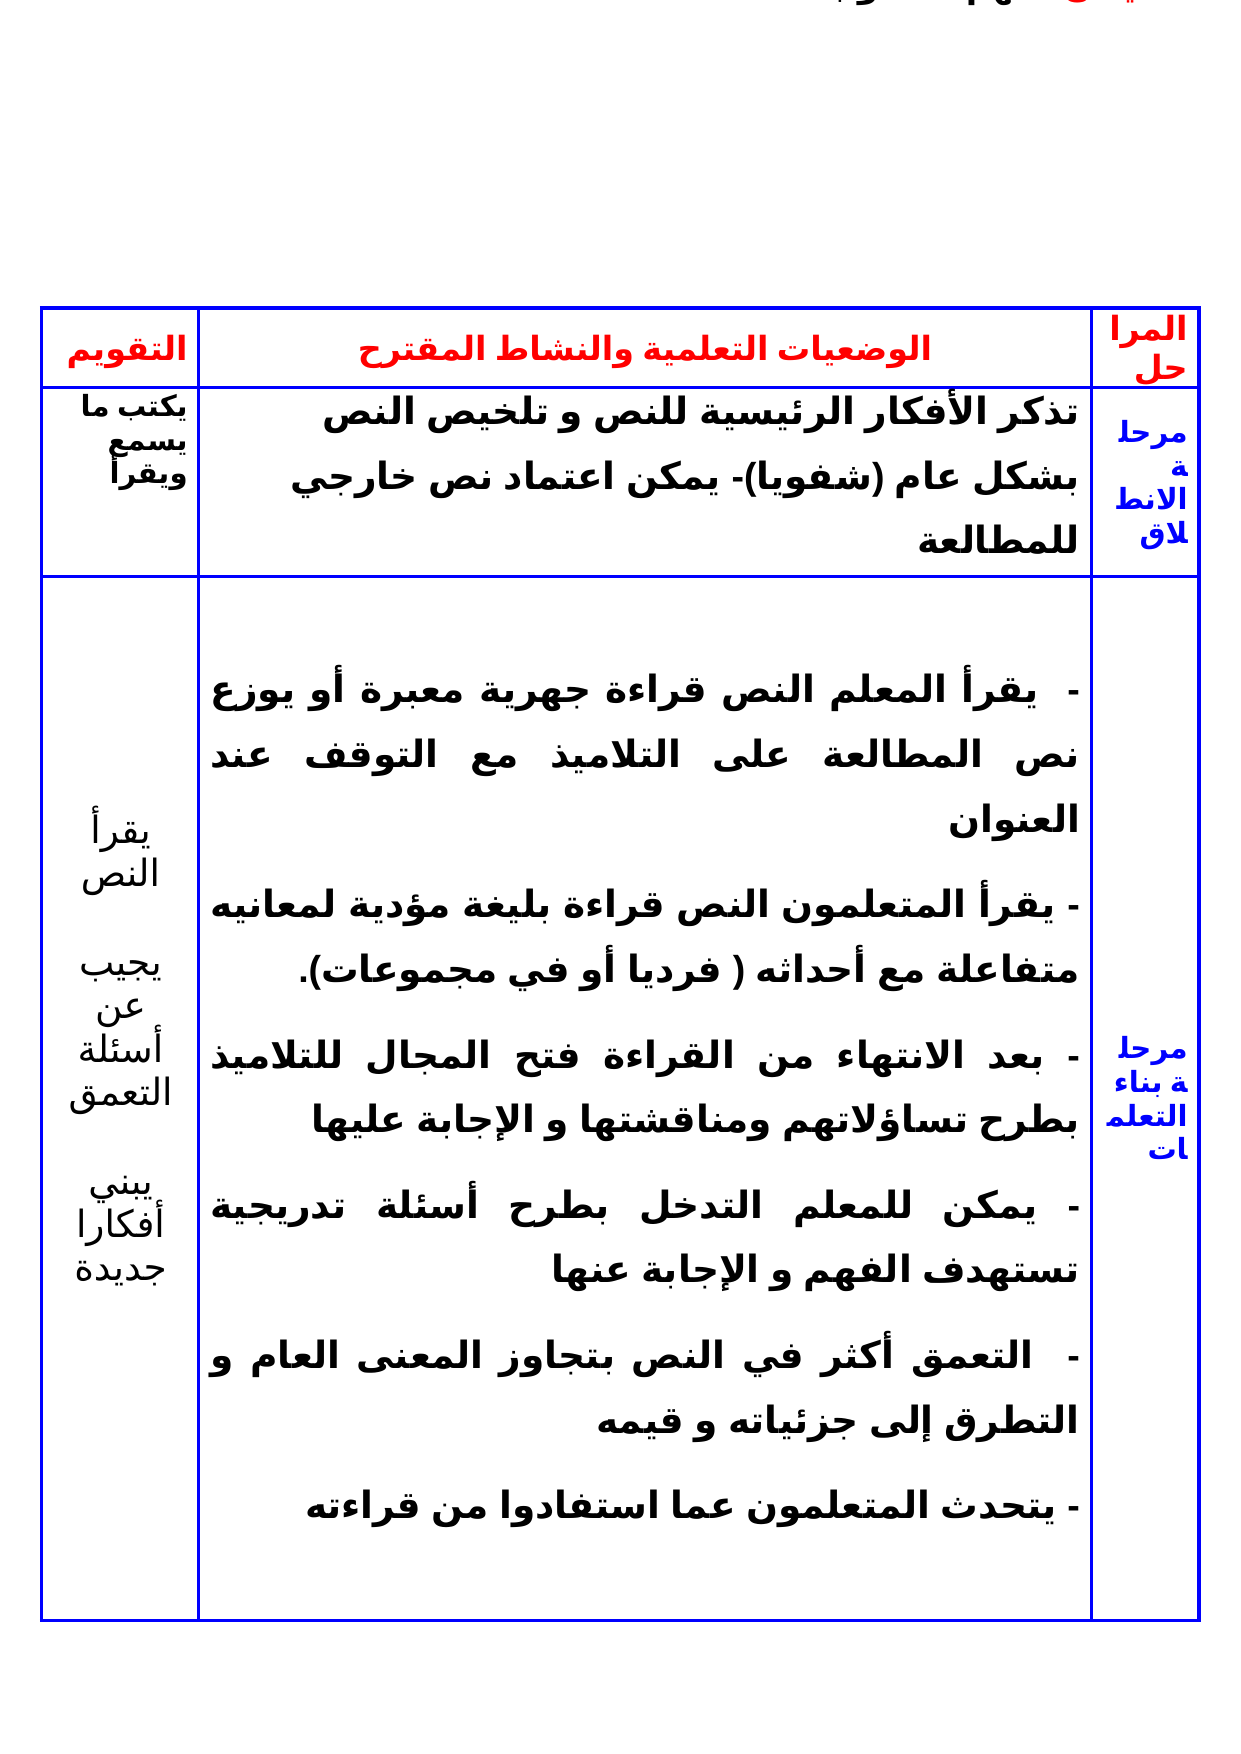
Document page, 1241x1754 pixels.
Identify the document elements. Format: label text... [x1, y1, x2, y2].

table_header المراحل [1093, 310, 1197, 386]
table_cell تذكر الأفكار الرئيسية للنص و تلخيص النص بشكل عام (شفويا)- يمكن اعتماد نص خارجي للمطالعة [200, 389, 1090, 575]
table_cell يقرأ النص يجيب عن أسئلة التعمق يبني أفكارا جديدة [43, 578, 197, 1619]
table_cell مرحلة الانطلاق [1093, 389, 1197, 575]
table_cell يكتب ما يسمع ويقرأ [43, 389, 197, 575]
table_cell - يقرأ المعلم النص قراءة جهرية معبرة أو يوزع نص المطالعة على التلاميذ مع التوقف عند العنوان - يقرأ المتعلمون النص قراءة بليغة مؤدية لمعانيه متفاعلة مع أحداثه ( فرديا أو في مجموعات). - بعد الانتهاء من القراءة فتح المجال للتلاميذ بطرح تساؤلاتهم ومناقشتها و الإجابة عليها - يمكن للمعلم التدخل بطرح أسئلة تدريجية تستهدف الفهم و الإجابة عنها - التعمق أكثر في النص بتجاوز المعنى العام و التطرق إلى جزئياته و قيمه - يتحدث المتعلمون عما استفادوا من قراءته [200, 578, 1090, 1619]
table_header التقويم [43, 310, 197, 386]
table_header الوضعيات التعلمية والنشاط المقترح [200, 310, 1090, 386]
table_cell مرحلة بناء التعلمات [1093, 578, 1197, 1619]
